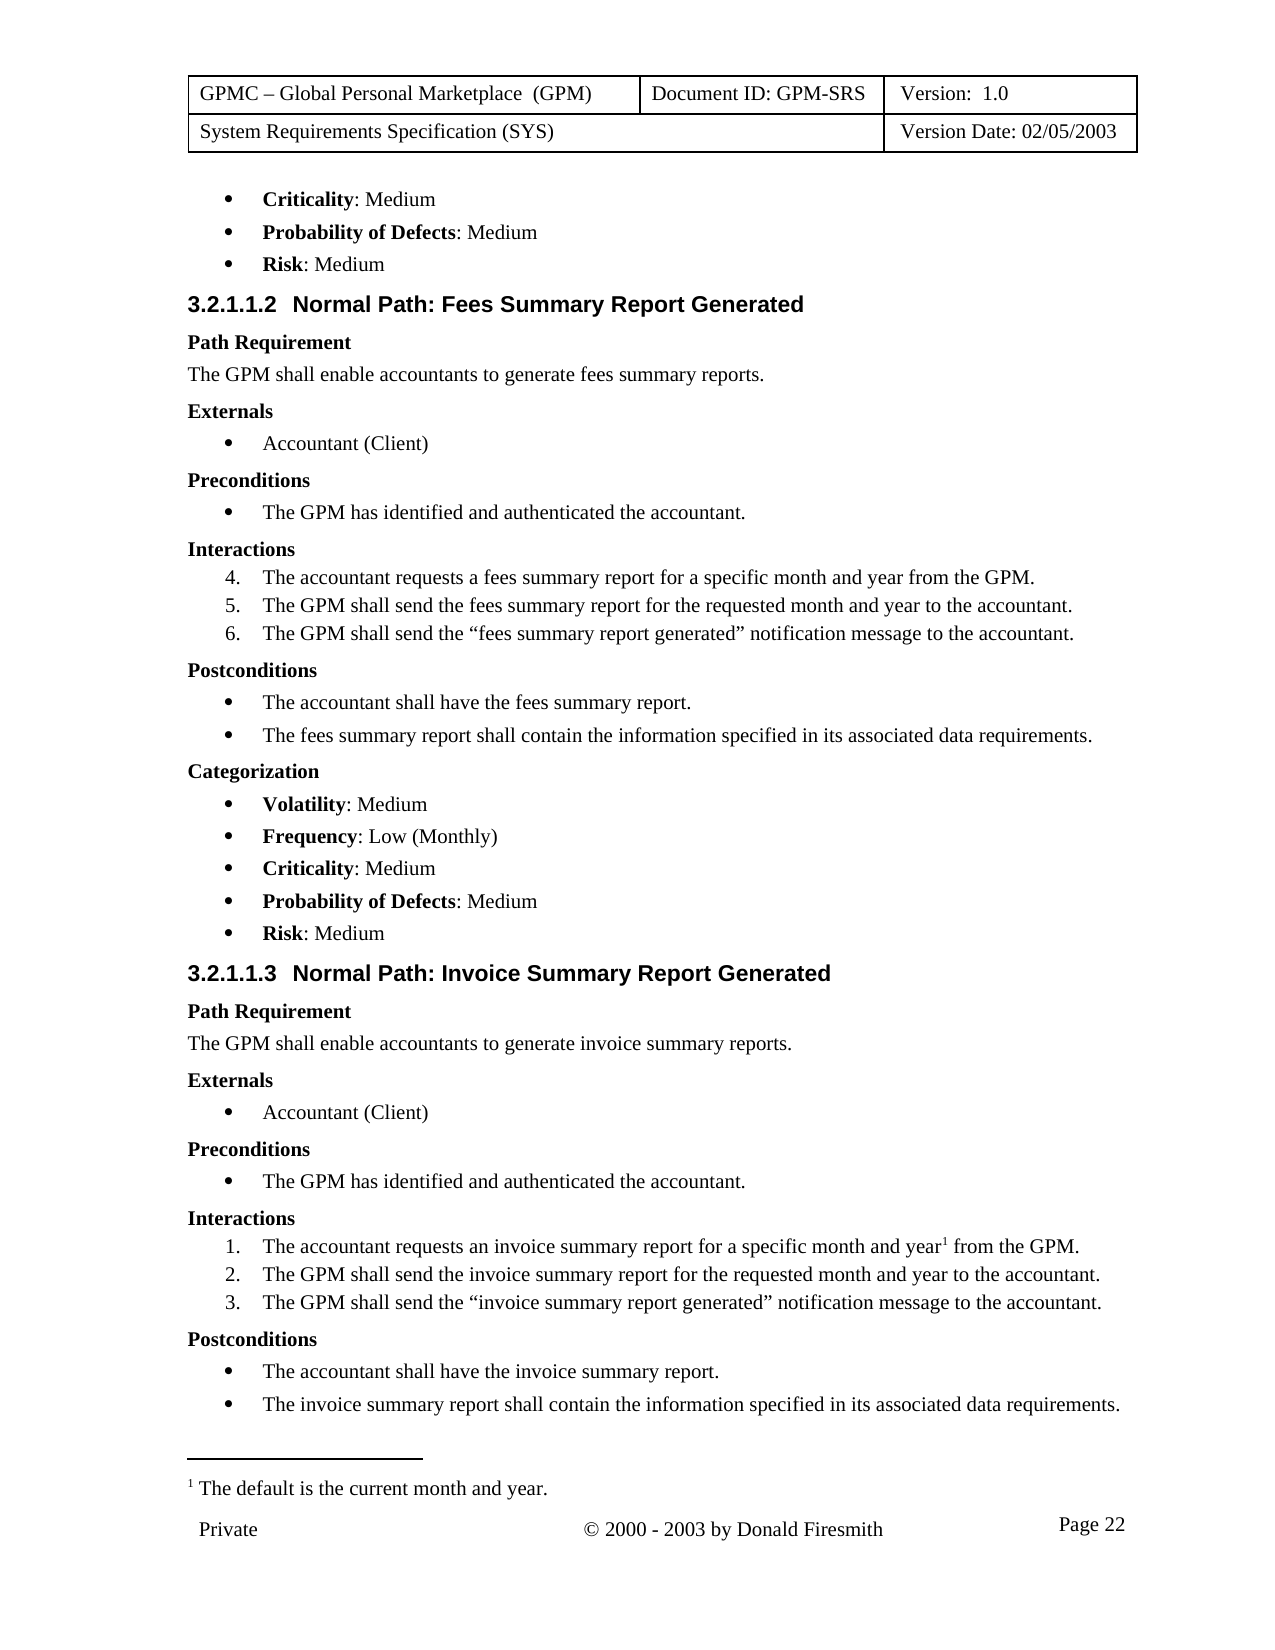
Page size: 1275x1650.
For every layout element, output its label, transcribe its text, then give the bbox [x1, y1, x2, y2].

text The GPM has identified and authenticated the accountant. [225, 500, 1125, 524]
text Risk: Medium [225, 252, 1125, 276]
text Preconditions [187, 1136, 1125, 1161]
list The GPM shall send the “fees summary report generated” notification message to the accountant. [225, 621, 1125, 645]
text The accountant shall have the invoice summary report. [225, 1359, 1125, 1383]
text The invoice summary report shall contain the information specified in its associated data requirements. [225, 1391, 1125, 1416]
text The accountant shall have the fees summary report. [225, 690, 1125, 714]
text Preconditions [187, 467, 1125, 492]
text The GPM shall enable accountants to generate fees summary reports. [187, 362, 1125, 386]
subtitle Normal Path: Fees Summary Report Generated [187, 291, 1125, 317]
list The GPM shall send the fees summary report for the requested month and year to the accountant. [225, 593, 1125, 617]
list The GPM shall send the invoice summary report for the requested month and year to the accountant. [225, 1262, 1125, 1286]
text The fees summary report shall contain the information specified in its associated data requirements. [225, 722, 1125, 747]
text Volatility: Medium [225, 791, 1125, 816]
text Path Requirement [187, 998, 1125, 1023]
text Path Requirement [187, 329, 1125, 354]
text Accountant (Client) [225, 431, 1125, 455]
text Interactions [187, 1205, 1125, 1229]
text Probability of Defects: Medium [225, 889, 1125, 913]
subtitle Normal Path: Invoice Summary Report Generated [187, 960, 1125, 986]
text Frequency: Low (Monthly) [225, 824, 1125, 848]
text Postconditions [187, 1327, 1125, 1351]
text Externals [187, 1067, 1125, 1092]
text Externals [187, 398, 1125, 423]
text Postconditions [187, 658, 1125, 682]
list The accountant requests a fees summary report for a specific month and year from the GPM. [225, 565, 1125, 589]
text Probability of Defects: Medium [225, 220, 1125, 244]
list The GPM shall send the “invoice summary report generated” notification message to the accountant. [225, 1290, 1125, 1314]
text Accountant (Client) [225, 1100, 1125, 1124]
list The accountant requests an invoice summary report for a specific month and year from the GPM. [225, 1234, 1125, 1258]
text Criticality: Medium [225, 187, 1125, 211]
text Risk: Medium [225, 921, 1125, 945]
text The GPM shall enable accountants to generate invoice summary reports. [187, 1031, 1125, 1055]
text The GPM has identified and authenticated the accountant. [225, 1169, 1125, 1193]
text Categorization [187, 759, 1125, 783]
text Criticality: Medium [225, 856, 1125, 880]
text Interactions [187, 536, 1125, 561]
